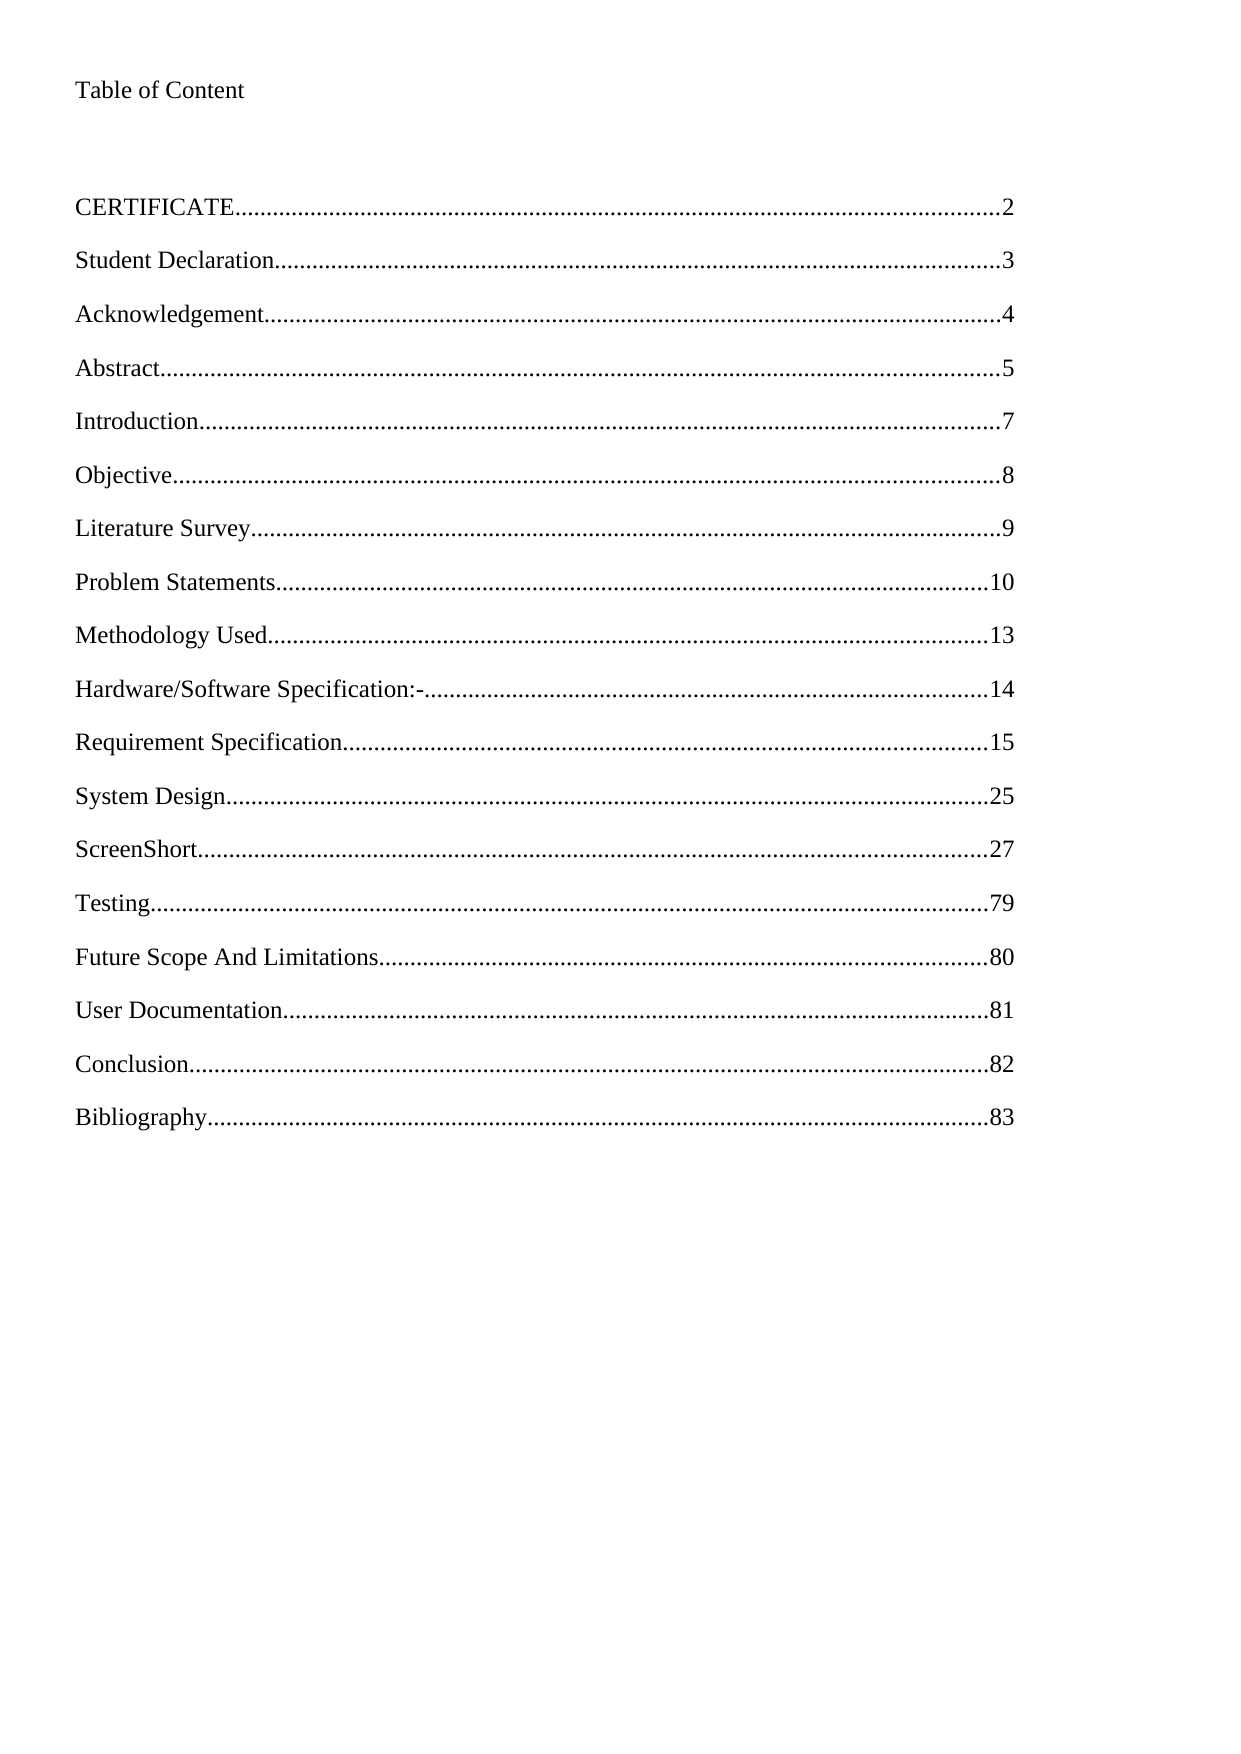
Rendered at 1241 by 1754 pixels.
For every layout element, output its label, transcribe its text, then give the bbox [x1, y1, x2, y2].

text Table of Content [75, 75, 1165, 104]
